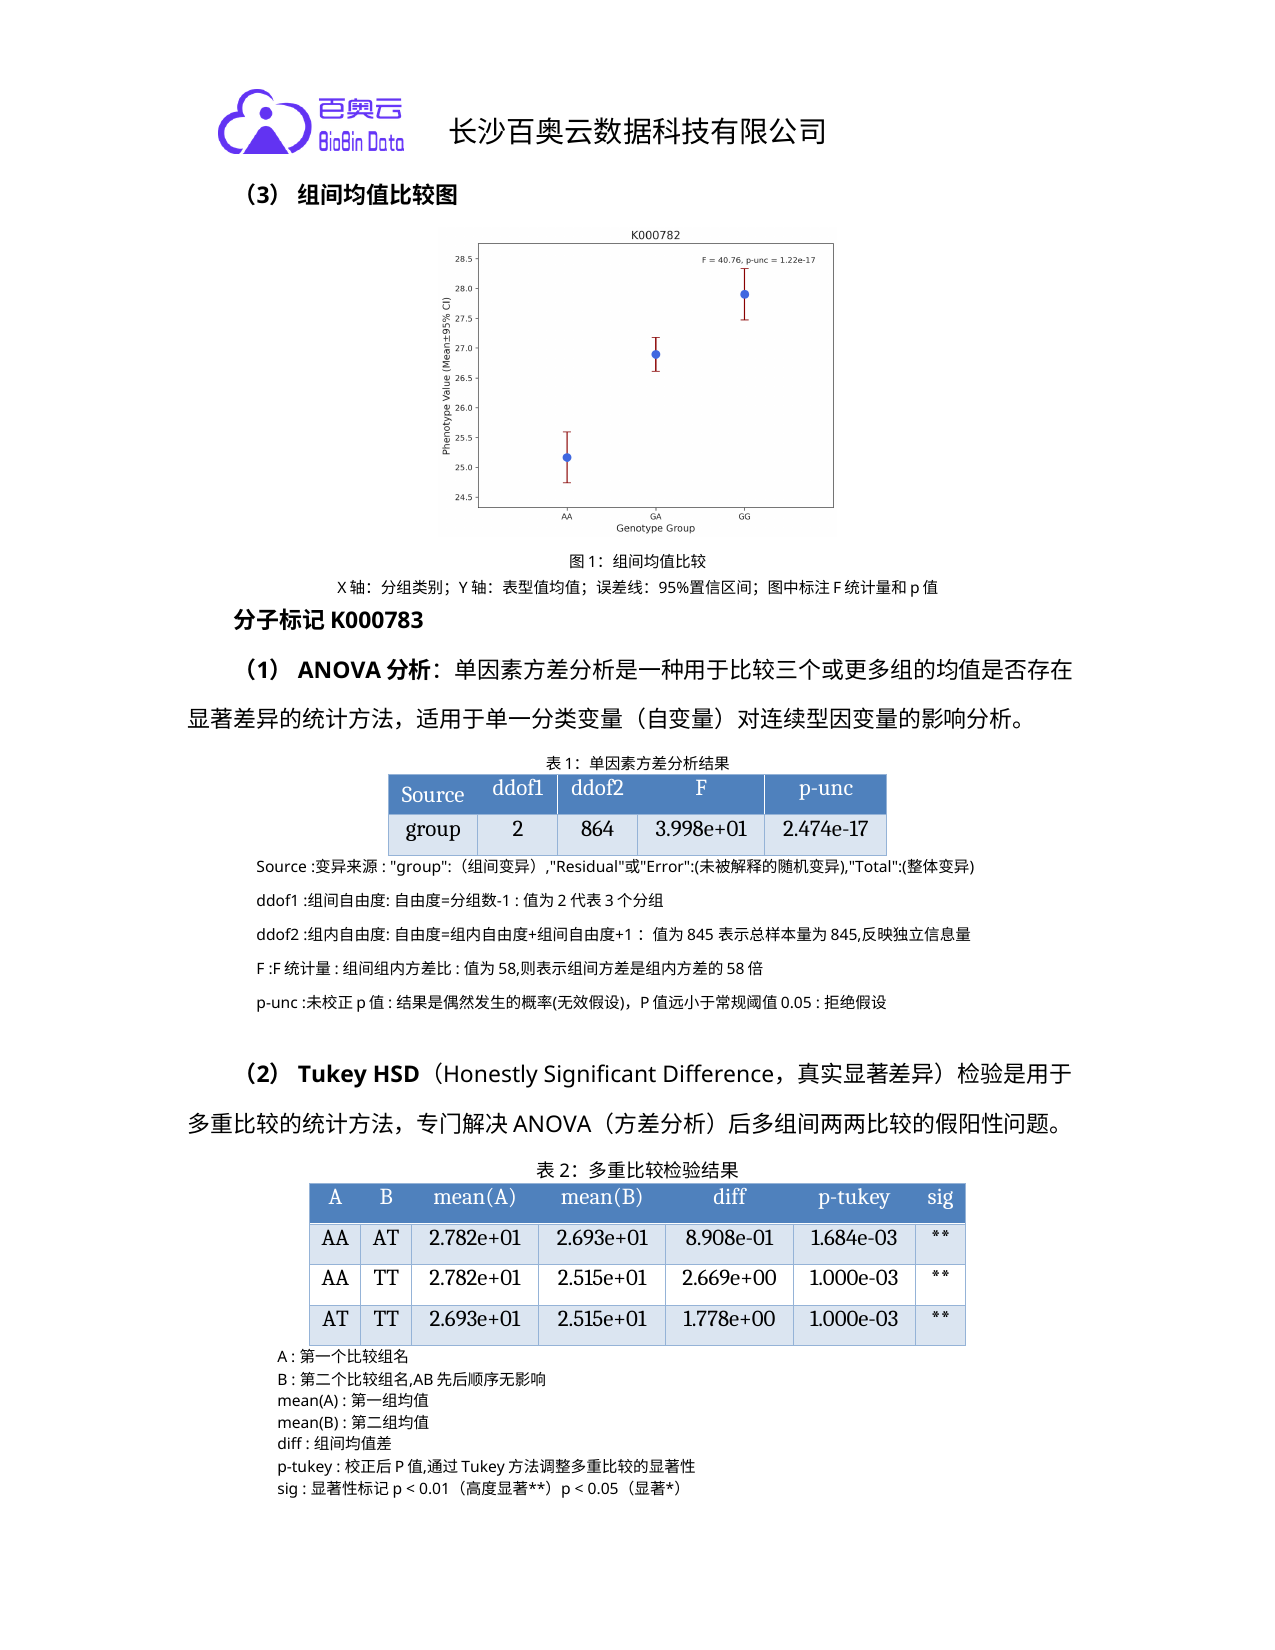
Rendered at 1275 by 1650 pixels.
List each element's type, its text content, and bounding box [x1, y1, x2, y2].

picture [437, 227, 838, 537]
table_cell 8.908e-01 [666, 1225, 793, 1264]
text mean(B) : 第二组均值 [256, 1411, 1087, 1433]
table_cell TT [361, 1265, 411, 1304]
text X轴：分组类别；Y轴：表型值均值；误差线：95%置信区间；图中标注F统计量和p值 [187, 575, 1087, 598]
text （3） 组间均值比较图 [187, 177, 1087, 211]
table_cell 2.782e+01 [412, 1265, 538, 1304]
table_header p-unc [765, 775, 886, 814]
table_cell 1.684e-03 [794, 1225, 915, 1264]
table_header Source [389, 775, 478, 814]
table_header p-tukey [793, 1184, 915, 1223]
table_cell TT [361, 1306, 411, 1345]
table_cell ** [916, 1265, 965, 1304]
text ddof2 :组内自由度: 自由度=组内自由度+组间自由度+1 ：值为845 表示总样本量为845,反映独立信息量 [256, 922, 1087, 944]
picture [201, 85, 424, 154]
table_cell 2.515e+01 [539, 1306, 665, 1345]
table_header sig [915, 1184, 965, 1223]
table_cell 2.474e-17 [765, 815, 886, 855]
table_cell ** [916, 1225, 965, 1264]
text diff : 组间均值差 [256, 1433, 1087, 1454]
table_cell AA [310, 1225, 360, 1264]
table_cell AA [310, 1265, 360, 1304]
table_cell 1.000e-03 [794, 1265, 915, 1304]
text 表1：单因素方差分析结果 [187, 751, 1087, 774]
table_cell AT [361, 1225, 411, 1264]
text sig : 显著性标记 p < 0.01（高度显著**）p < 0.05（显著*） [256, 1477, 1087, 1499]
text p-tukey : 校正后P值,通过Tukey方法调整多重比较的显著性 [256, 1454, 1087, 1477]
table_header A [310, 1184, 361, 1223]
table_header mean(B) [538, 1184, 666, 1223]
table_header diff [666, 1184, 793, 1223]
text ddof1 :组间自由度: 自由度=分组数-1 : 值为2 代表3个分组 [256, 888, 1087, 911]
table_cell ** [916, 1306, 965, 1345]
table_cell 864 [558, 815, 637, 855]
table_cell 2.669e+00 [666, 1265, 793, 1304]
table_cell 2.515e+01 [539, 1265, 665, 1304]
text B : 第二个比较组名,AB先后顺序无影响 [256, 1367, 1087, 1390]
table_header B [361, 1184, 411, 1223]
table_header ddof1 [478, 775, 557, 814]
table_cell 2 [478, 815, 557, 855]
table_cell group [389, 815, 477, 855]
table_cell 2.693e+01 [412, 1306, 538, 1345]
table_cell AT [310, 1306, 360, 1345]
text （2） Tukey HSD（Honestly Significant Difference，真实显著差异）检验是用于多重比较的统计方法，专门解决ANOVA（方差分析）后多组间两两比较的假阳性问题。 [187, 1056, 1087, 1139]
table_cell 2.693e+01 [539, 1225, 665, 1264]
text 表2：多重比较检验结果 [187, 1156, 1087, 1183]
text Source :变异来源 : "group":（组间变异）,"Residual"或"Error":(未被解释的随机变异),"Total":(整体变异) [256, 856, 1087, 877]
text 图1：组间均值比较 [187, 549, 1087, 572]
text （1） ANOVA分析：单因素方差分析是一种用于比较三个或更多组的均值是否存在显著差异的统计方法，适用于单一分类变量（自变量）对连续型因变量的影响分析。 [187, 651, 1087, 734]
table_cell 2.782e+01 [412, 1225, 538, 1264]
table_cell 3.998e+01 [638, 815, 764, 855]
text F :F统计量 : 组间组内方差比 : 值为58,则表示组间方差是组内方差的58倍 [256, 956, 1087, 979]
table_header ddof2 [558, 775, 637, 814]
table_header F [637, 775, 764, 814]
table_header mean(A) [411, 1184, 538, 1223]
text p-unc :未校正p值 : 结果是偶然发生的概率(无效假设)，P值远小于常规阈值0.05 : 拒绝假设 [256, 990, 1087, 1013]
text mean(A) : 第一组均值 [256, 1390, 1087, 1411]
table_cell 1.778e+00 [666, 1306, 793, 1345]
table_cell 1.000e-03 [794, 1306, 915, 1345]
subtitle 分子标记K000783 [187, 601, 1087, 635]
text A : 第一个比较组名 [256, 1346, 1087, 1367]
